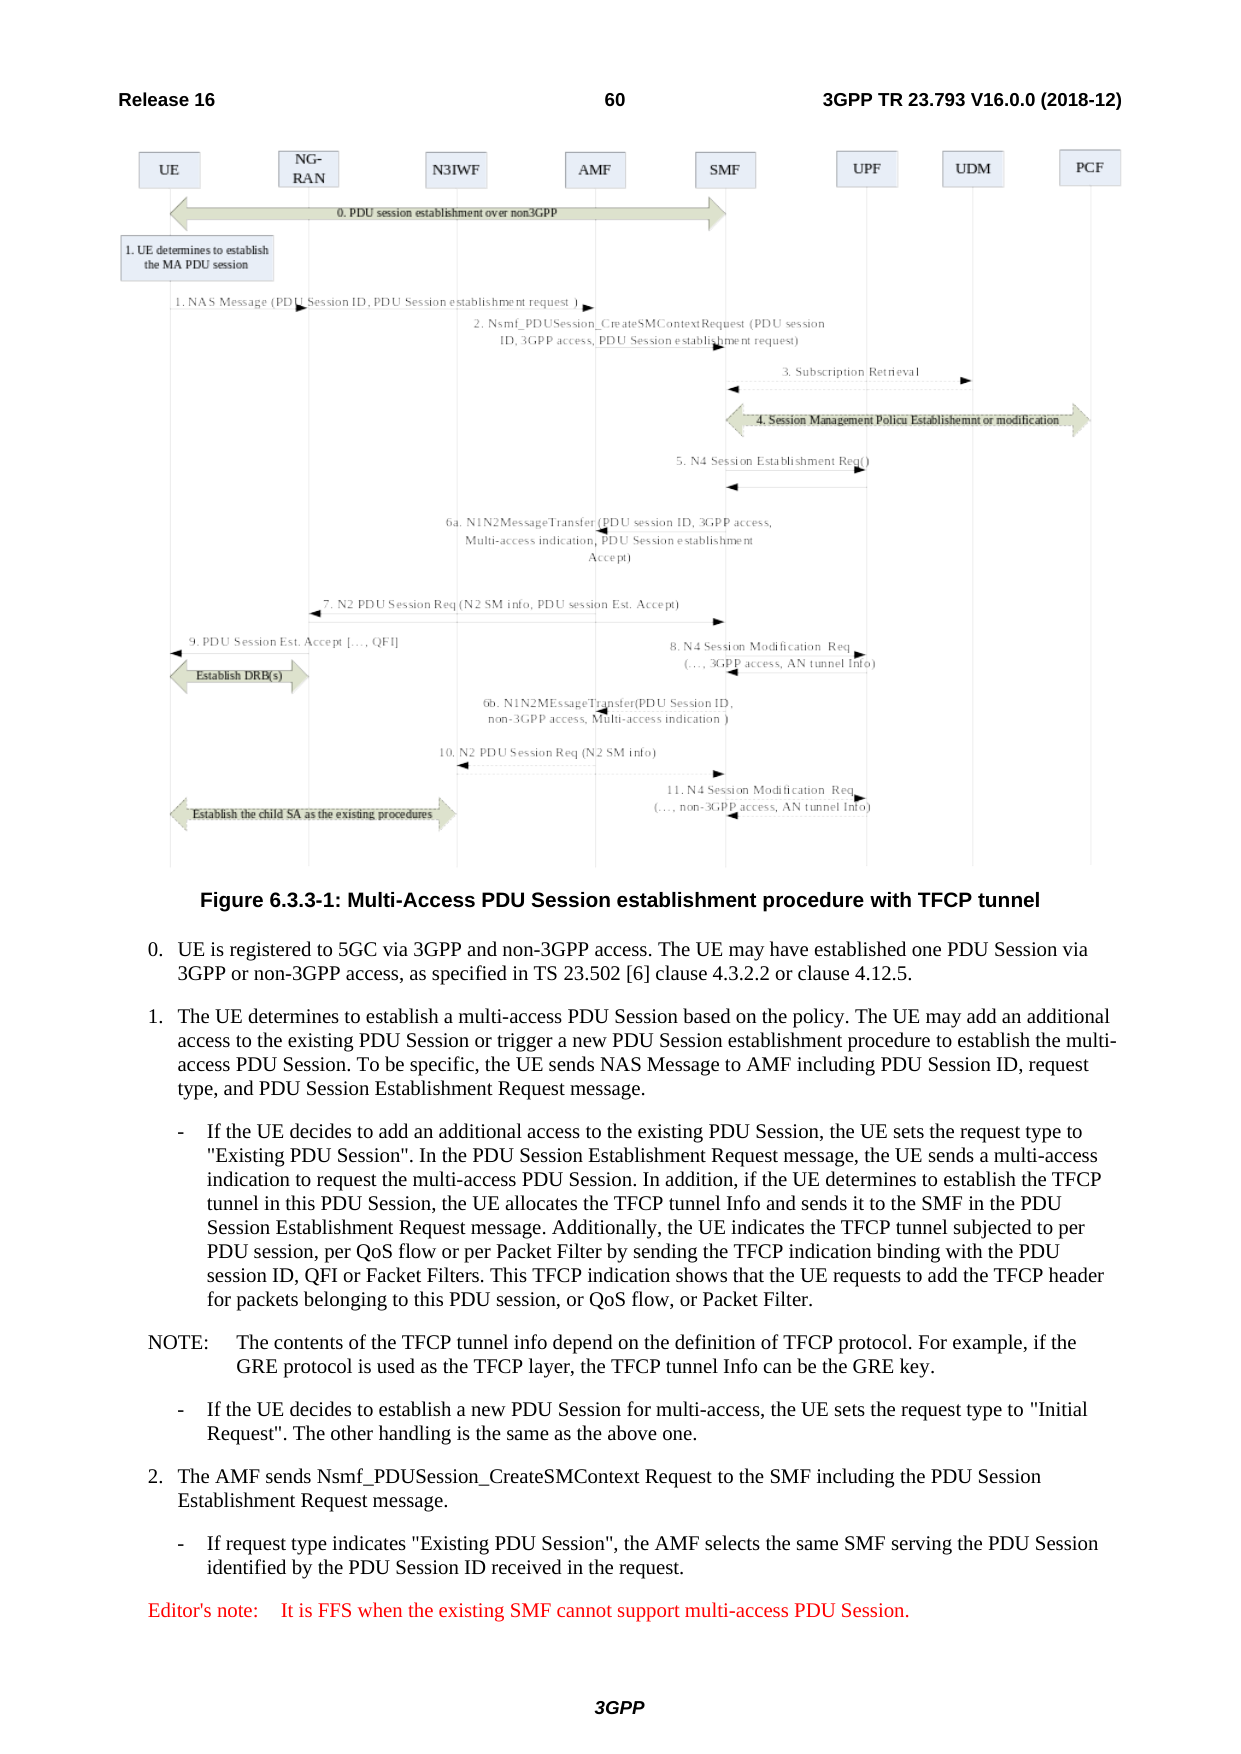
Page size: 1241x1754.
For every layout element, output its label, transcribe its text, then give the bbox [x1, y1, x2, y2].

text - If the UE decides to add an additional access to the existing PDU Session, the UE sets the request type to "Existing PDU Session". In the PDU Session Establishment Request message, the UE sends a multi-access indication to request the multi-access PDU Session. In addition, if the UE determines to establish the TFCP tunnel in this PDU Session, the UE allocates the TFCP tunnel Info and sends it to the SMF in the PDU Session Establishment Request message. Additionally, the UE indicates the TFCP tunnel subjected to per PDU session, per QoS flow or per Packet Filter by sending the TFCP indication binding with the PDU session ID, QFI or Facket Filters. This TFCP indication shows that the UE requests to add the TFCP header for packets belonging to this PDU session, or QoS flow, or Packet Filter. [177, 1119, 1122, 1311]
text - If the UE decides to establish a new PDU Session for multi-access, the UE sets the request type to "Initial Request". The other handling is the same as the above one. [177, 1397, 1122, 1445]
text 2. The AMF sends Nsmf_PDUSession_CreateSMContext Request to the SMF including the PDU Session Establishment Request message. [148, 1464, 1122, 1512]
text Editor's note: It is FFS when the existing SMF cannot support multi-access PDU Session. [148, 1598, 1122, 1622]
text NOTE: The contents of the TFCP tunnel info depend on the definition of TFCP protocol. For example, if the GRE protocol is used as the TFCP layer, the TFCP tunnel Info can be the GRE key. [148, 1330, 1122, 1378]
text Figure 6.3.3-1: Multi-Access PDU Session establishment procedure with TFCP tunnel [118, 888, 1122, 912]
text 1. The UE determines to establish a multi-access PDU Session based on the policy. The UE may add an additional access to the existing PDU Session or trigger a new PDU Session establishment procedure to establish the multi-access PDU Session. To be specific, the UE sends NAS Message to AMF including PDU Session ID, request type, and PDU Session Establishment Request message. [148, 1004, 1122, 1100]
text - If request type indicates "Existing PDU Session", the AMF selects the same SMF serving the PDU Session identified by the PDU Session ID received in the request. [177, 1531, 1122, 1579]
text 0. UE is registered to 5GC via 3GPP and non-3GPP access. The UE may have established one PDU Session via 3GPP or non-3GPP access, as specified in TS 23.502 [6] clause 4.3.2.2 or clause 4.12.5. [148, 937, 1122, 985]
